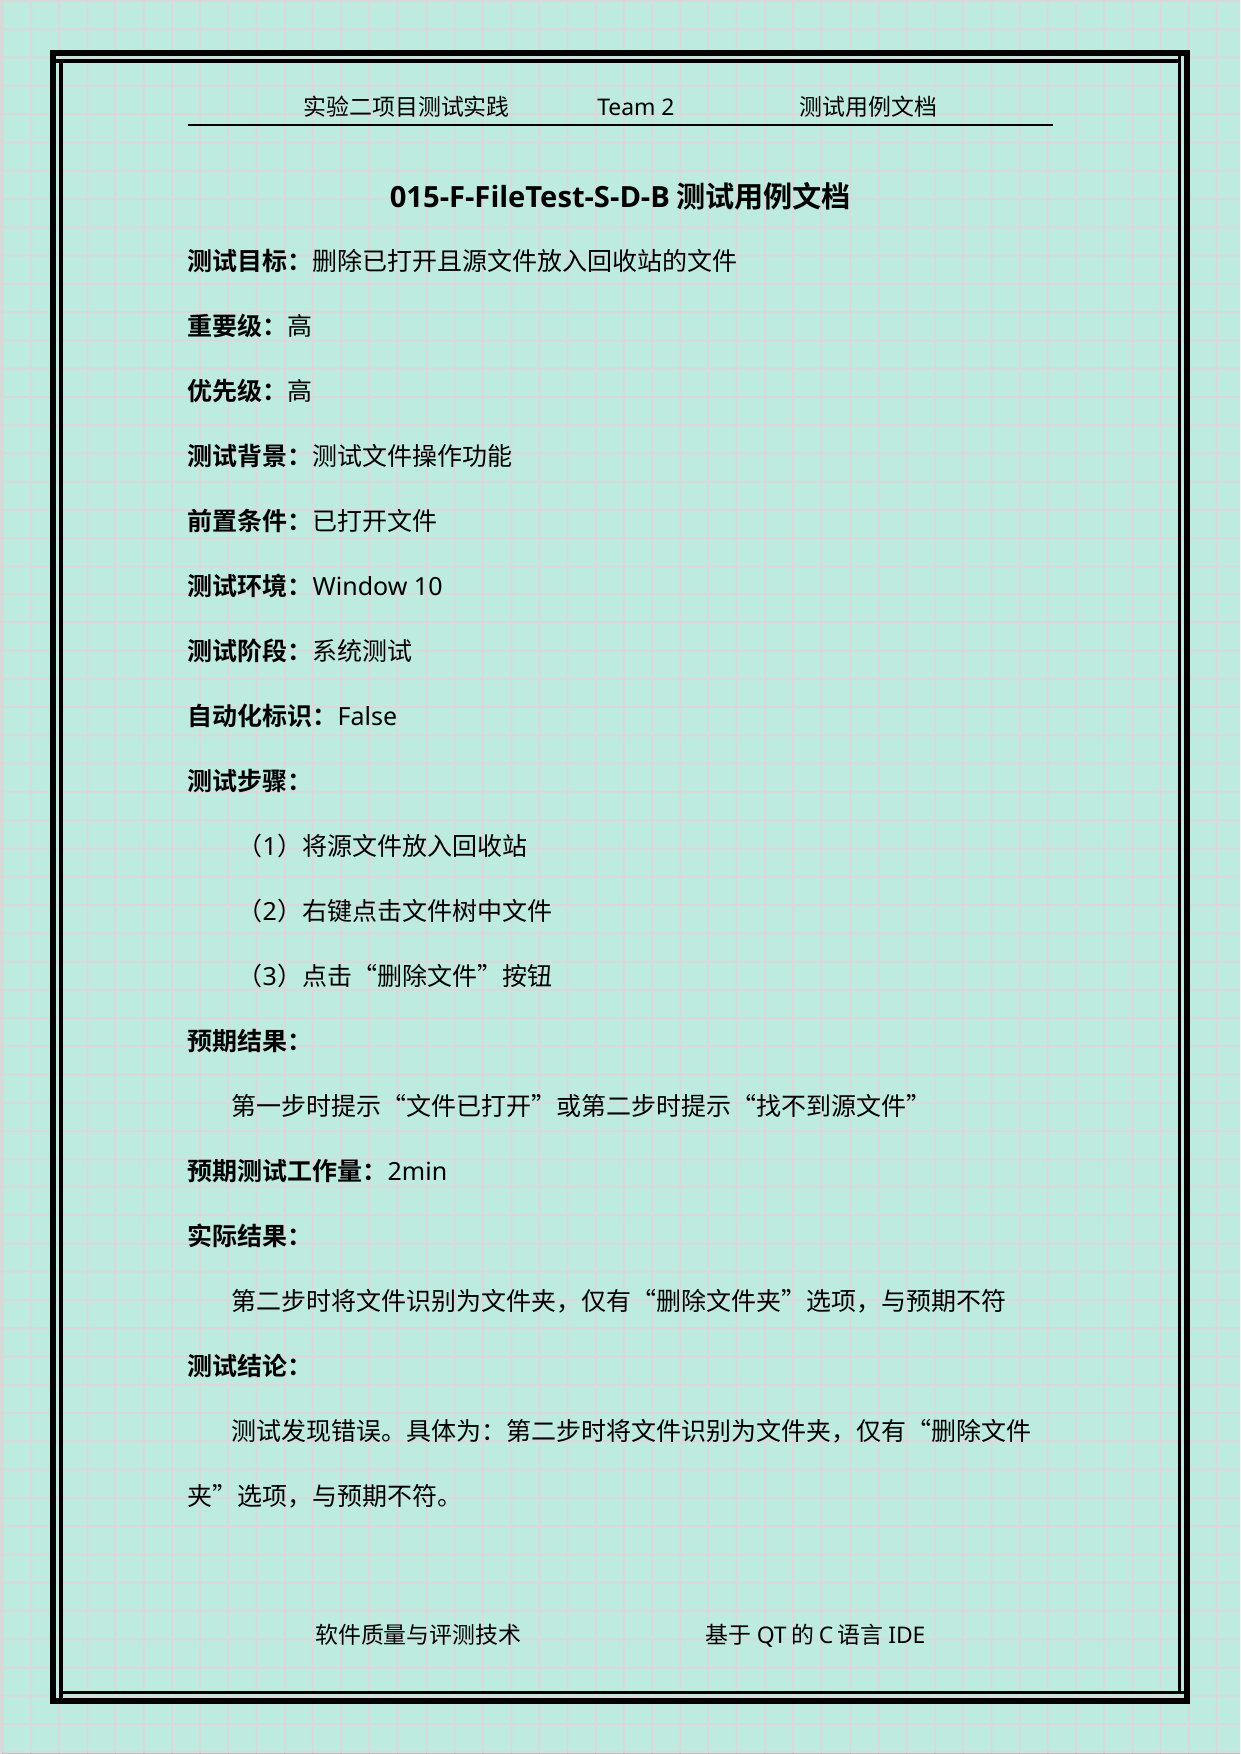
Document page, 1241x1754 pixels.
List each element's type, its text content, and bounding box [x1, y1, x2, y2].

text 预期测试工作量：2min [187, 1137, 1053, 1202]
text 第二步时将文件识别为文件夹，仅有“删除文件夹”选项，与预期不符 [187, 1267, 1053, 1332]
text 测试阶段：系统测试 [187, 617, 1053, 682]
text 015-F-FileTest-S-D-B测试用例文档 [187, 162, 1053, 227]
picture [0, 0, 1241, 1754]
text 测试目标：删除已打开且源文件放入回收站的文件 [187, 227, 1053, 292]
text （2）右键点击文件树中文件 [187, 877, 1053, 942]
text （1）将源文件放入回收站 [187, 812, 1053, 877]
text 实际结果： [187, 1202, 1053, 1267]
text 重要级：高 [187, 292, 1053, 357]
text 测试结论： [187, 1332, 1053, 1397]
text 测试步骤： [187, 747, 1053, 812]
text 测试发现错误。具体为：第二步时将文件识别为文件夹，仅有“删除文件夹”选项，与预期不符。 [187, 1397, 1053, 1527]
text 优先级：高 [187, 357, 1053, 422]
text （3）点击“删除文件”按钮 [187, 942, 1053, 1007]
text 测试背景：测试文件操作功能 [187, 422, 1053, 487]
text 测试环境：Window 10 [187, 552, 1053, 617]
text 前置条件：已打开文件 [187, 487, 1053, 552]
text 预期结果： [187, 1007, 1053, 1072]
text 自动化标识：False [187, 682, 1053, 747]
text 第一步时提示“文件已打开”或第二步时提示“找不到源文件” [187, 1072, 1053, 1137]
